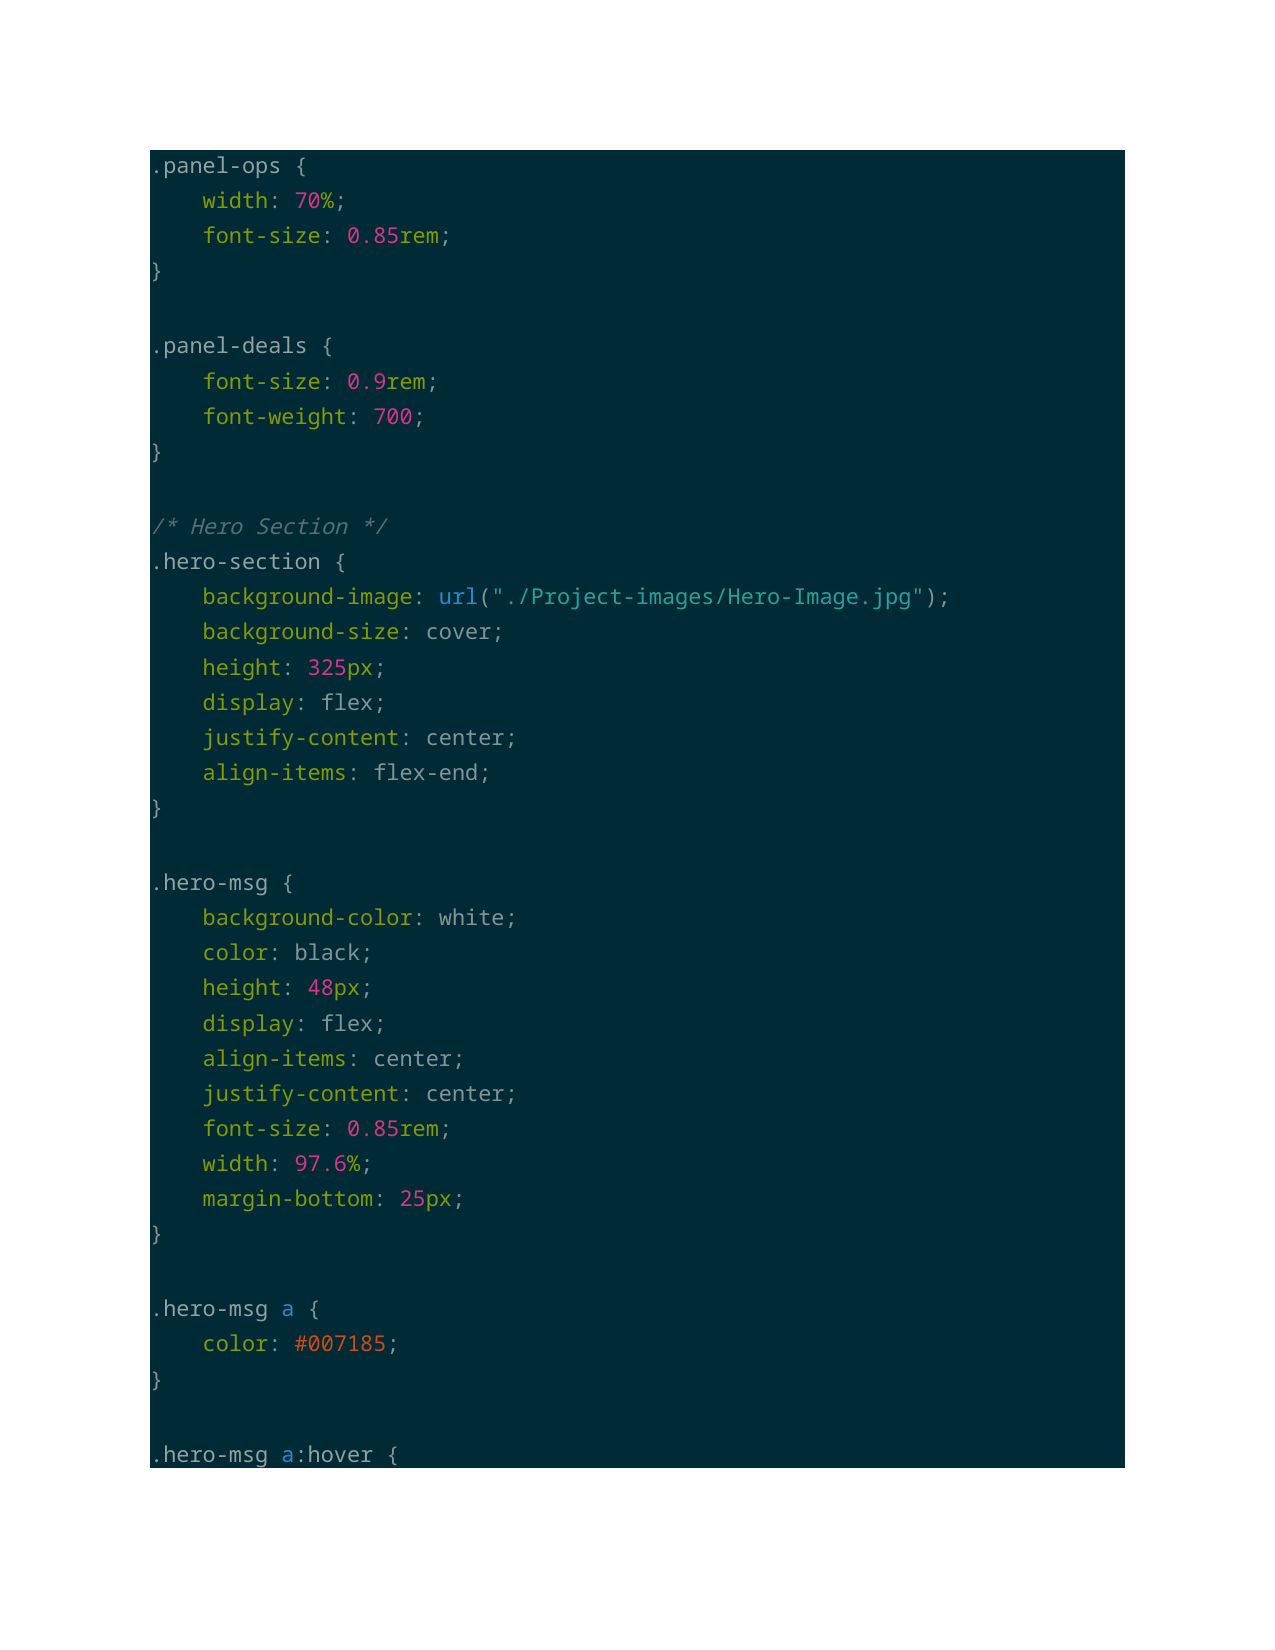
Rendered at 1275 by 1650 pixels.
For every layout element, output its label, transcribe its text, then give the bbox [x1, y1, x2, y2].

text justify-content: center; [150, 722, 1125, 751]
text background-color: white; [150, 902, 1125, 932]
text } [150, 436, 1125, 466]
text align-items: flex-end; [150, 757, 1125, 787]
text .hero-msg a { [150, 1293, 1125, 1323]
text .hero-msg a:hover { [150, 1439, 1125, 1468]
text margin-bottom: 25px; [150, 1183, 1125, 1213]
text width: 70%; [150, 185, 1125, 215]
text display: flex; [150, 687, 1125, 716]
text .panel-ops { [150, 150, 1125, 180]
text font-size: 0.9rem; [150, 366, 1125, 395]
text align-items: center; [150, 1043, 1125, 1072]
text color: #007185; [150, 1328, 1125, 1358]
text font-size: 0.85rem; [150, 1113, 1125, 1143]
text display: flex; [150, 1007, 1125, 1037]
text justify-content: center; [150, 1078, 1125, 1107]
text /* Hero Section */ [150, 511, 1125, 541]
text } [150, 792, 1125, 822]
text } [150, 1218, 1125, 1248]
text font-weight: 700; [150, 401, 1125, 431]
text } [150, 1363, 1125, 1393]
text font-size: 0.85rem; [150, 220, 1125, 250]
text background-size: cover; [150, 616, 1125, 646]
text background-image: url("./Project-images/Hero-Image.jpg"); [150, 581, 1125, 611]
text color: black; [150, 937, 1125, 967]
text } [150, 255, 1125, 285]
text .panel-deals { [150, 331, 1125, 360]
text height: 325px; [150, 651, 1125, 681]
text .hero-msg { [150, 867, 1125, 897]
text height: 48px; [150, 972, 1125, 1002]
text .hero-section { [150, 546, 1125, 576]
text width: 97.6%; [150, 1148, 1125, 1178]
